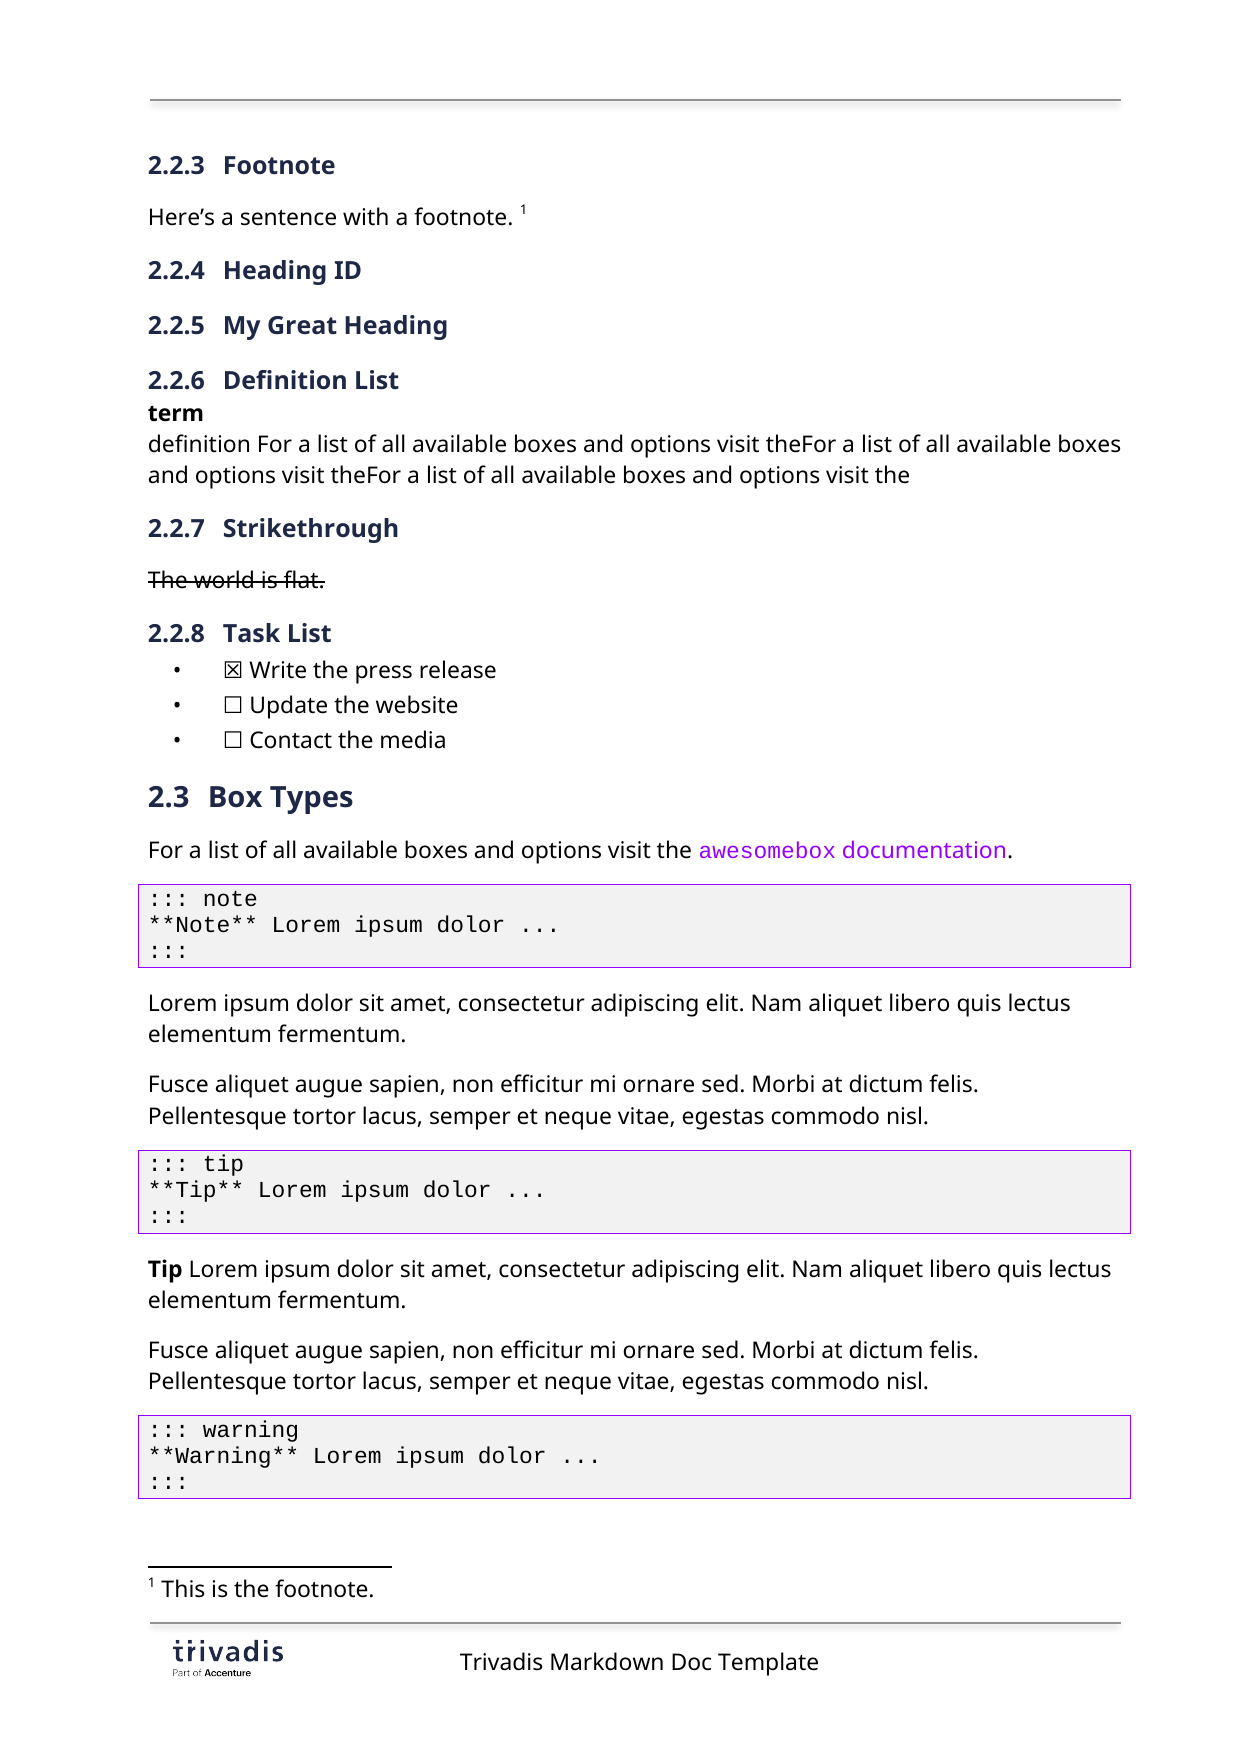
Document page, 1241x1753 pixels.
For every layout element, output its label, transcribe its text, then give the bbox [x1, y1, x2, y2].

text ::: warning **Warning** Lorem ipsum dolor ... ::: [139, 1416, 1130, 1498]
text ::: tip **Tip** Lorem ipsum dolor ... ::: [139, 1151, 1130, 1233]
subtitle Definition List [148, 362, 1122, 396]
text Here’s a sentence with a footnote. [148, 201, 1122, 232]
subtitle Task List [148, 616, 1122, 650]
list ☒ Write the press release [173, 654, 1122, 685]
text For a list of all available boxes and options visit the awesomebox documentation. [148, 834, 1122, 866]
text ::: note **Note** Lorem ipsum dolor ... ::: [139, 885, 1130, 967]
list ☐ Contact the media [173, 724, 1122, 755]
subtitle Heading ID [148, 253, 1122, 287]
subtitle My Great Heading [148, 307, 1122, 342]
list ☐ Update the website [173, 689, 1122, 720]
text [148, 1334, 1122, 1396]
text Lorem ipsum dolor sit amet, consectetur adipiscing elit. Nam aliquet libero quis lectus elementum fermentum. [148, 987, 1122, 1050]
picture [168, 1633, 286, 1680]
text The world is flat. [148, 564, 1122, 595]
subtitle Strikethrough [148, 511, 1122, 545]
subtitle Footnote [148, 148, 1122, 182]
text definition For a list of all available boxes and options visit theFor a list of all available boxes and options visit theFor a list of all available boxes and options visit the [148, 428, 1122, 490]
subtitle Box Types [148, 776, 1122, 816]
text term [148, 396, 1122, 428]
text Tip Lorem ipsum dolor sit amet, consectetur adipiscing elit. Nam aliquet libero quis lectus elementum fermentum. [148, 1252, 1122, 1315]
